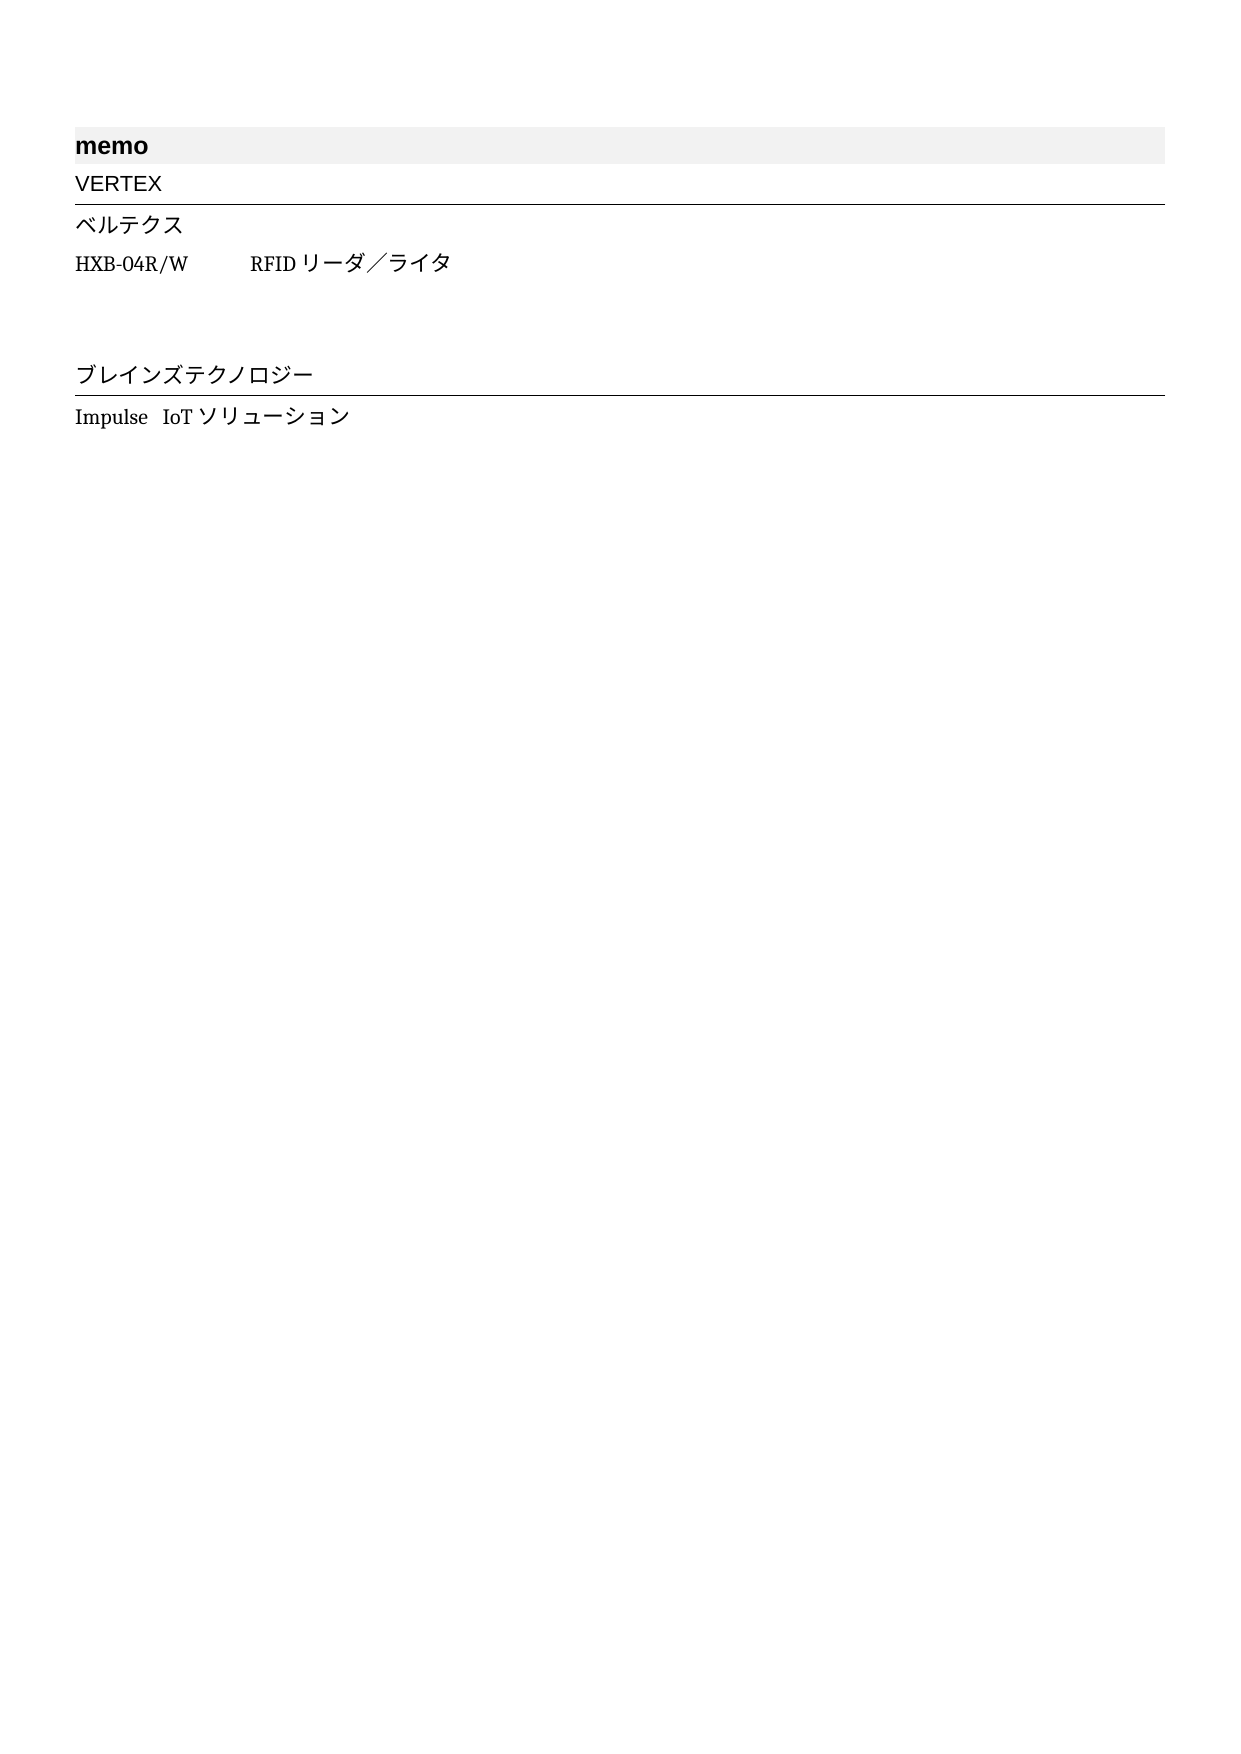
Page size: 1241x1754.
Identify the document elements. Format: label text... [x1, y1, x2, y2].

subtitle VERTEX [75, 164, 1165, 204]
text Impulse IoTソリューション [75, 396, 1165, 433]
subtitle memo [75, 127, 1165, 164]
subtitle ブレインズテクノロジー [75, 355, 1165, 395]
text ベルテクス [75, 205, 1165, 243]
text HXB-04R/W RFIDリーダ／ライタ [75, 243, 1165, 280]
